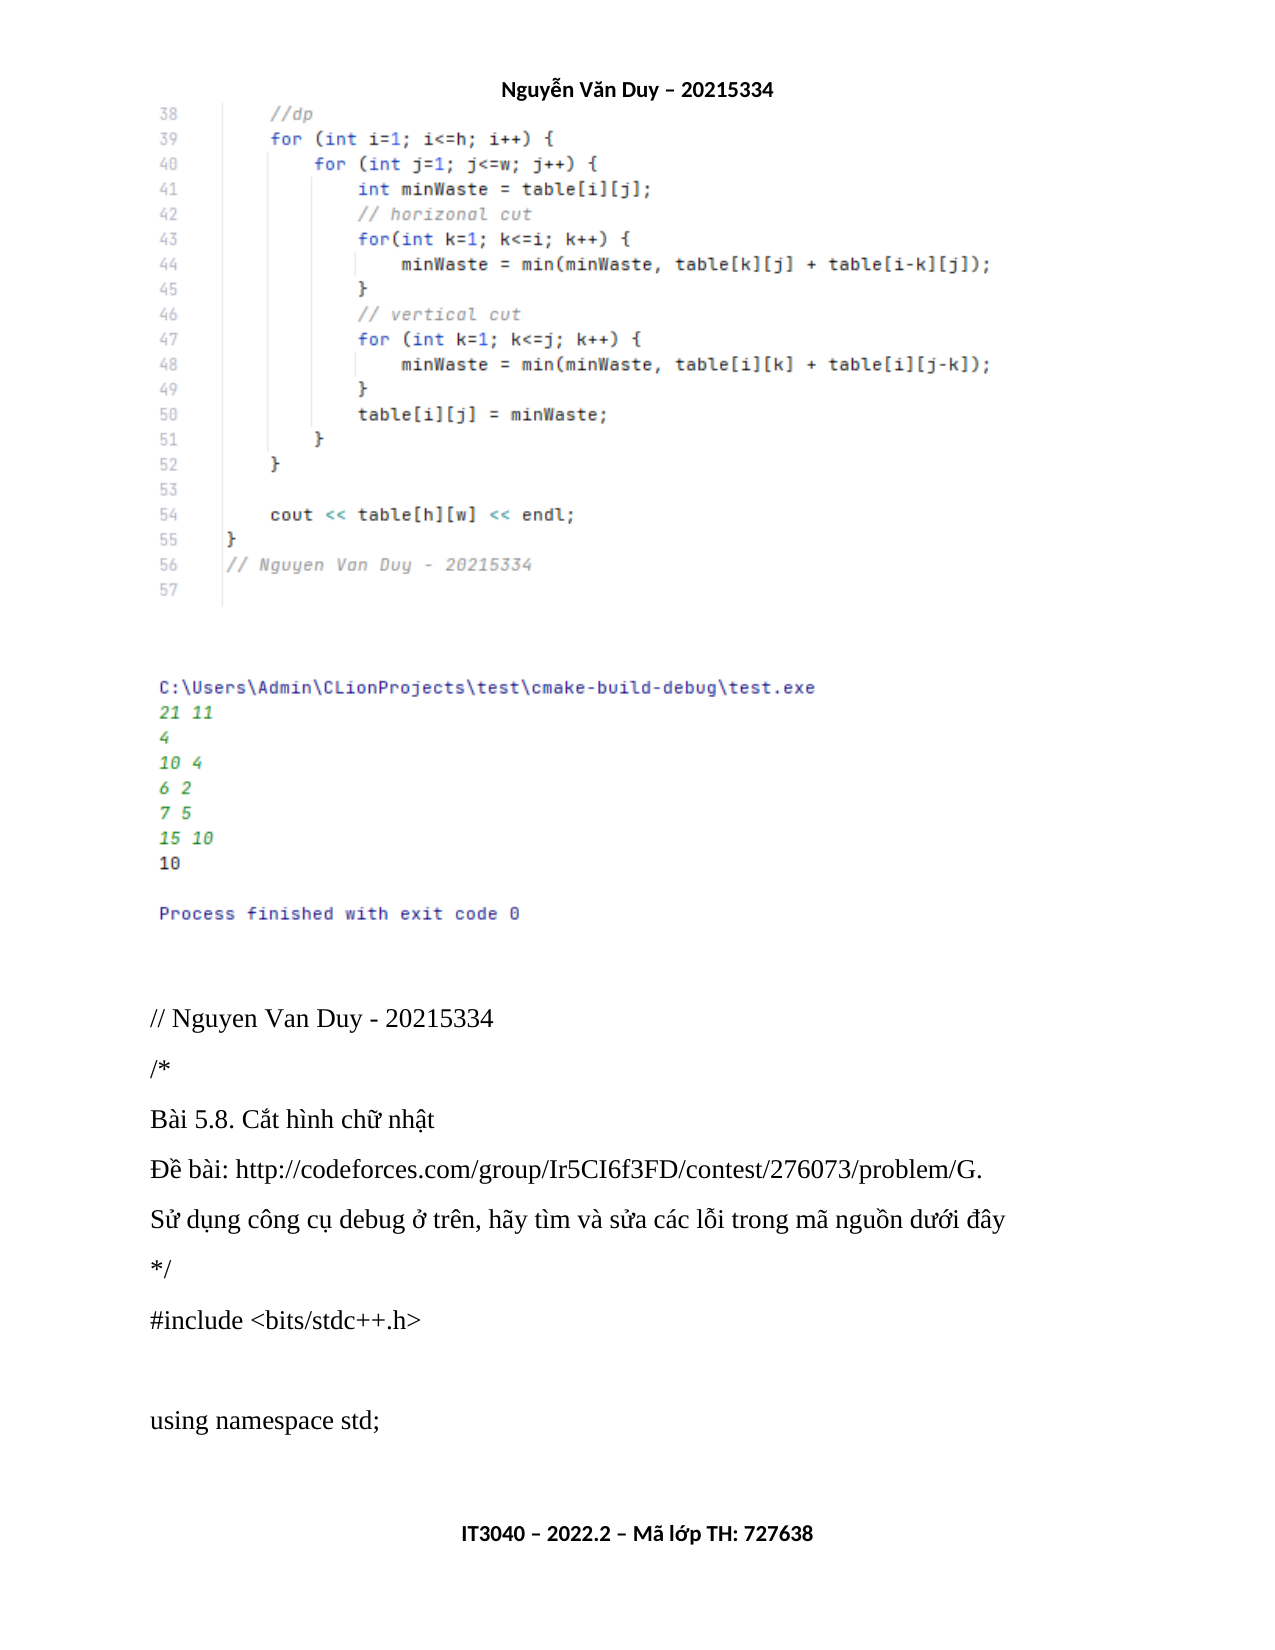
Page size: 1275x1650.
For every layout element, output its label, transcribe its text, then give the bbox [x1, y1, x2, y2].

text Sử dụng công cụ debug ở trên, hãy tìm và sửa các lỗi trong mã nguồn dưới đây [150, 1203, 1125, 1234]
text using namespace std; [150, 1404, 1125, 1435]
text Bài 5.8. Cắt hình chữ nhật [150, 1103, 1125, 1134]
picture [150, 103, 1027, 607]
text Đề bài: http://codeforces.com/group/Ir5CI6f3FD/contest/276073/problem/G. [150, 1153, 1125, 1184]
picture [150, 675, 838, 934]
text // Nguyen Van Duy - 20215334 [150, 1002, 1125, 1034]
text */ [150, 1253, 1125, 1285]
text /* [150, 1053, 1125, 1084]
text #include <bits/stdc++.h> [150, 1304, 1125, 1335]
